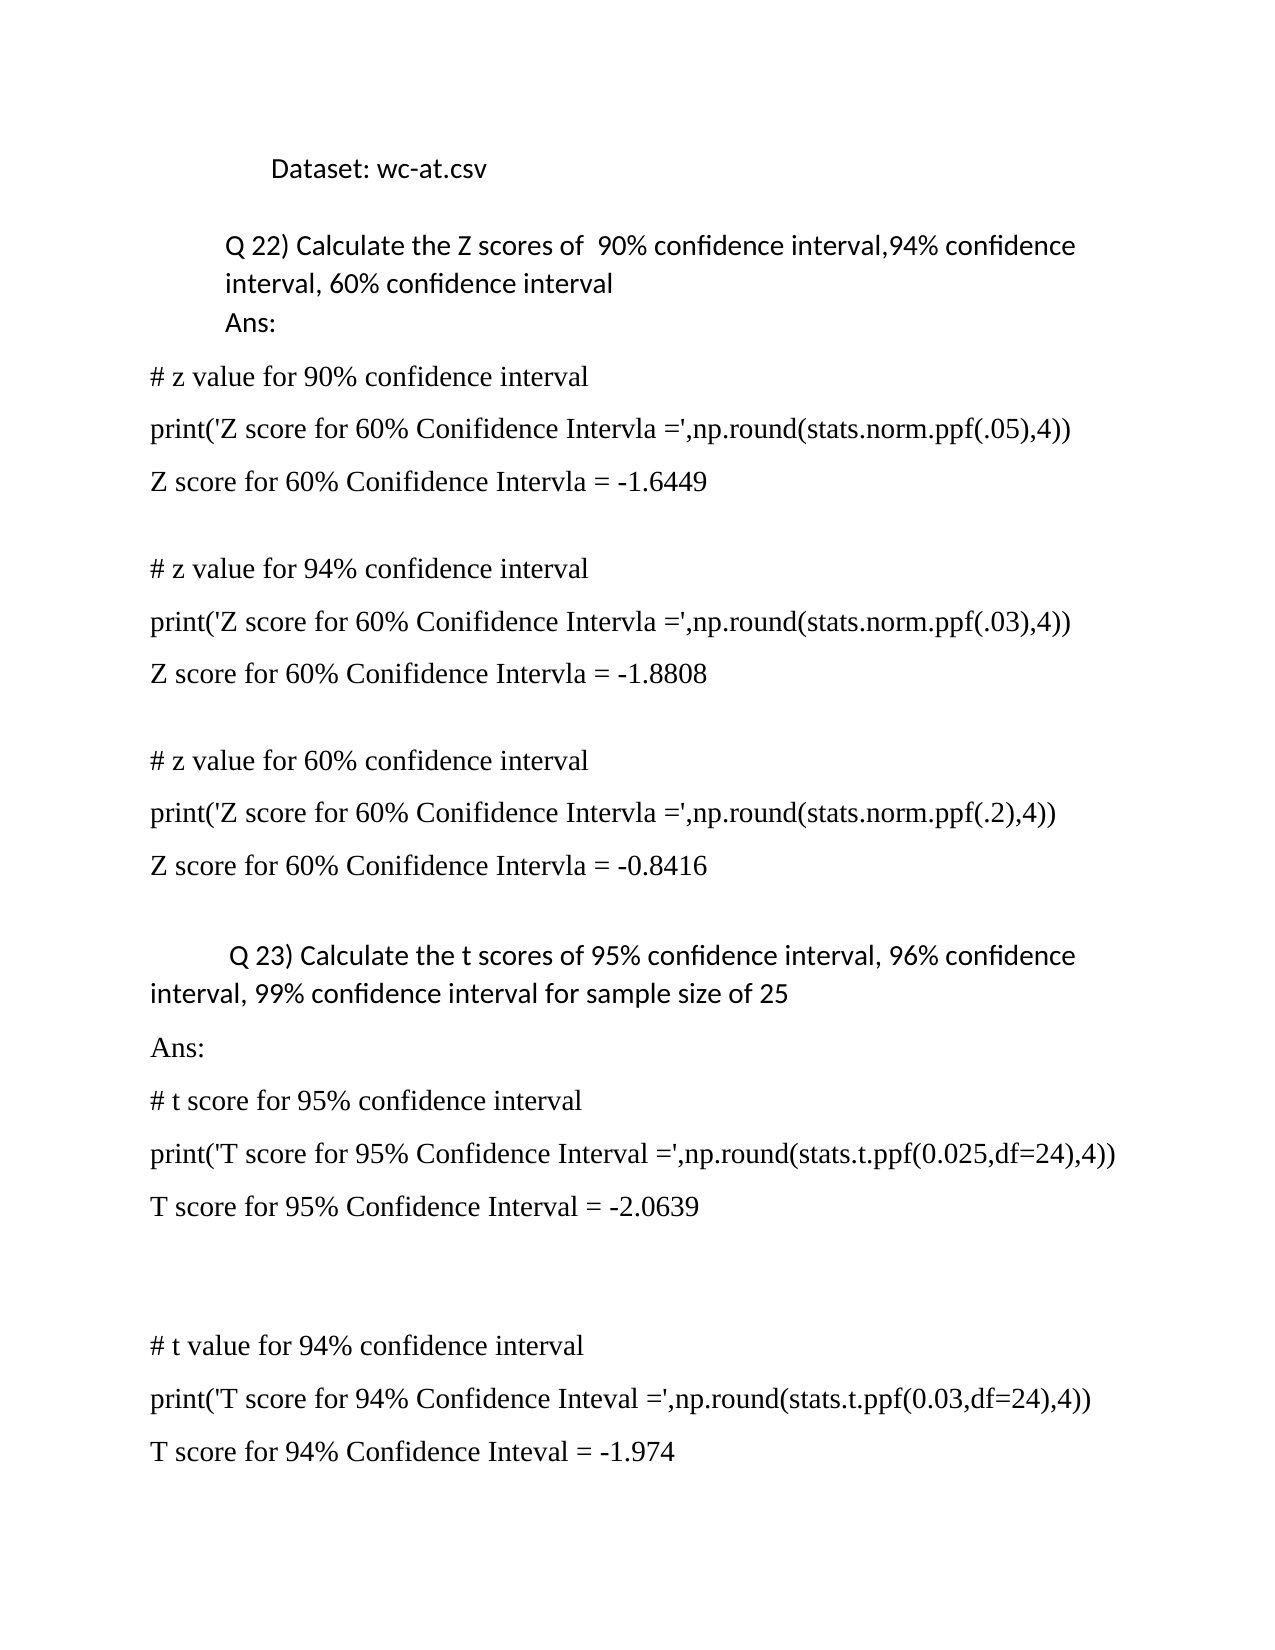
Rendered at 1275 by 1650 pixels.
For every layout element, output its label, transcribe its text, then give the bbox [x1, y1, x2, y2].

text # z value for 60% confidence interval [150, 743, 1125, 776]
text Z score for 60% Conifidence Intervla = -0.8416 [150, 848, 1125, 882]
text print('Z score for 60% Conifidence Intervla =',np.round(stats.norm.ppf(.05),4)) [150, 412, 1125, 445]
list Ans: [225, 304, 1125, 339]
text # t value for 94% confidence interval [150, 1328, 1125, 1362]
text T score for 95% Confidence Interval = -2.0639 [150, 1189, 1125, 1223]
list Dataset: wc-at.csv [225, 150, 1125, 186]
text # z value for 94% confidence interval [150, 551, 1125, 584]
text # t score for 95% confidence interval [150, 1083, 1125, 1117]
list Q 22) Calculate the Z scores of 90% confidence interval,94% confidence interval, 60% confidence interval [225, 227, 1125, 301]
text Q 23) Calculate the t scores of 95% confidence interval, 96% confidence interval, 99% confidence interval for sample size of 25 [150, 937, 1125, 1011]
text print('T score for 94% Confidence Inteval =',np.round(stats.t.ppf(0.03,df=24),4)) [150, 1381, 1125, 1414]
text # z value for 90% confidence interval [150, 359, 1125, 392]
text Ans: [150, 1031, 1125, 1064]
text Z score for 60% Conifidence Intervla = -1.6449 [150, 464, 1125, 498]
text print('Z score for 60% Conifidence Intervla =',np.round(stats.norm.ppf(.03),4)) [150, 604, 1125, 637]
text T score for 94% Confidence Inteval = -1.974 [150, 1434, 1125, 1467]
text print('Z score for 60% Conifidence Intervla =',np.round(stats.norm.ppf(.2),4)) [150, 796, 1125, 829]
text Z score for 60% Conifidence Intervla = -1.8808 [150, 656, 1125, 690]
text print('T score for 95% Confidence Interval =',np.round(stats.t.ppf(0.025,df=24),4)) [150, 1136, 1125, 1170]
